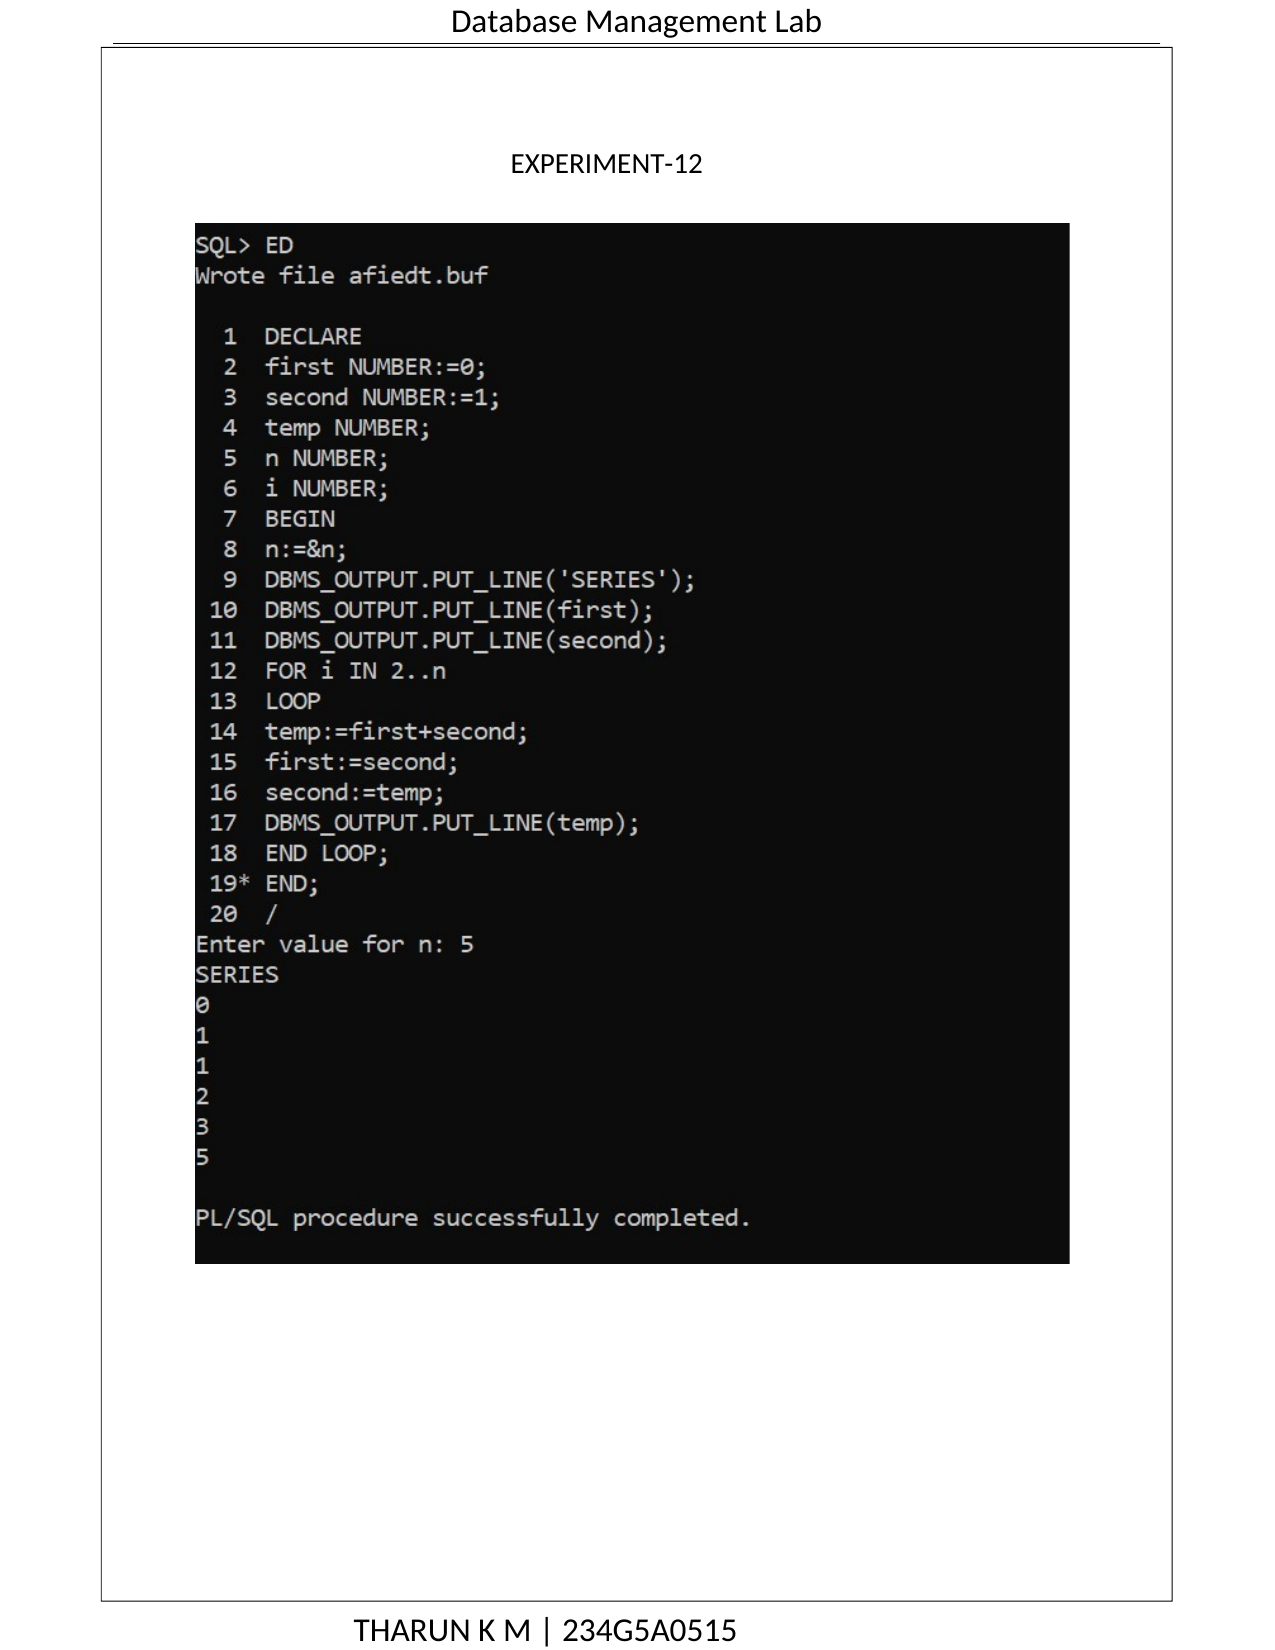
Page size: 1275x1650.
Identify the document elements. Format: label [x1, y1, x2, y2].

picture [195, 223, 1070, 1264]
